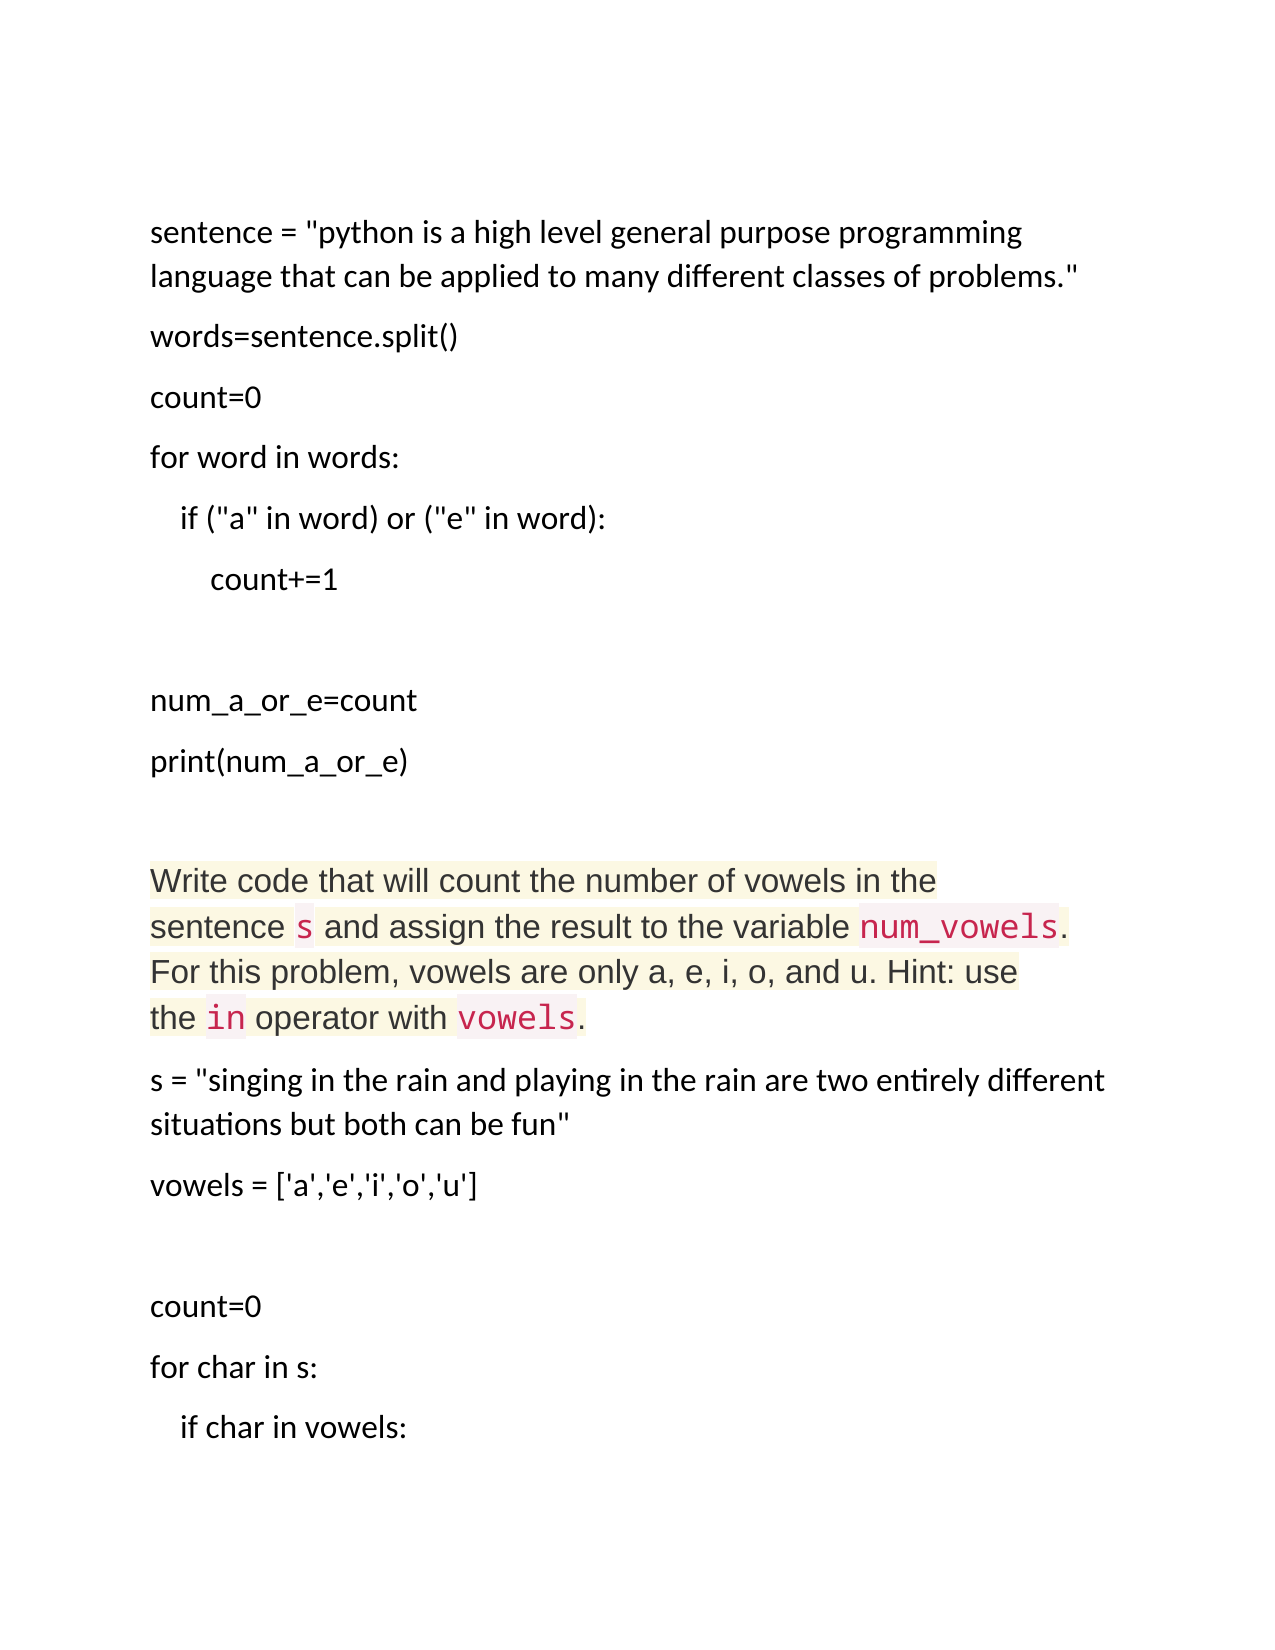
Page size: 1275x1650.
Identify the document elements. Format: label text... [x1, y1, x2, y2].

text if char in vowels: [150, 1406, 1125, 1447]
text for char in s: [150, 1346, 1125, 1387]
text for word in words: [150, 436, 1125, 477]
text count=0 [150, 1285, 1125, 1326]
text print(num_a_or_e) [150, 739, 1125, 780]
text num_a_or_e=count [150, 679, 1125, 720]
text count=0 [150, 376, 1125, 417]
text words=sentence.split() [150, 315, 1125, 356]
text Write code that will count the number of vowels in the sentence s and assign the result to the variable num_vowels. For this problem, vowels are only a, e, i, o, and u. Hint: use the in operator with vowels. [150, 861, 1125, 1039]
text sentence = "python is a high level general purpose programming language that can be applied to many different classes of problems." [150, 211, 1125, 295]
text s = "singing in the rain and playing in the rain are two entirely different situations but both can be fun" [150, 1059, 1125, 1144]
text if ("a" in word) or ("e" in word): [150, 497, 1125, 538]
text count+=1 [150, 558, 1125, 598]
text vowels = ['a','e','i','o','u'] [150, 1164, 1125, 1205]
